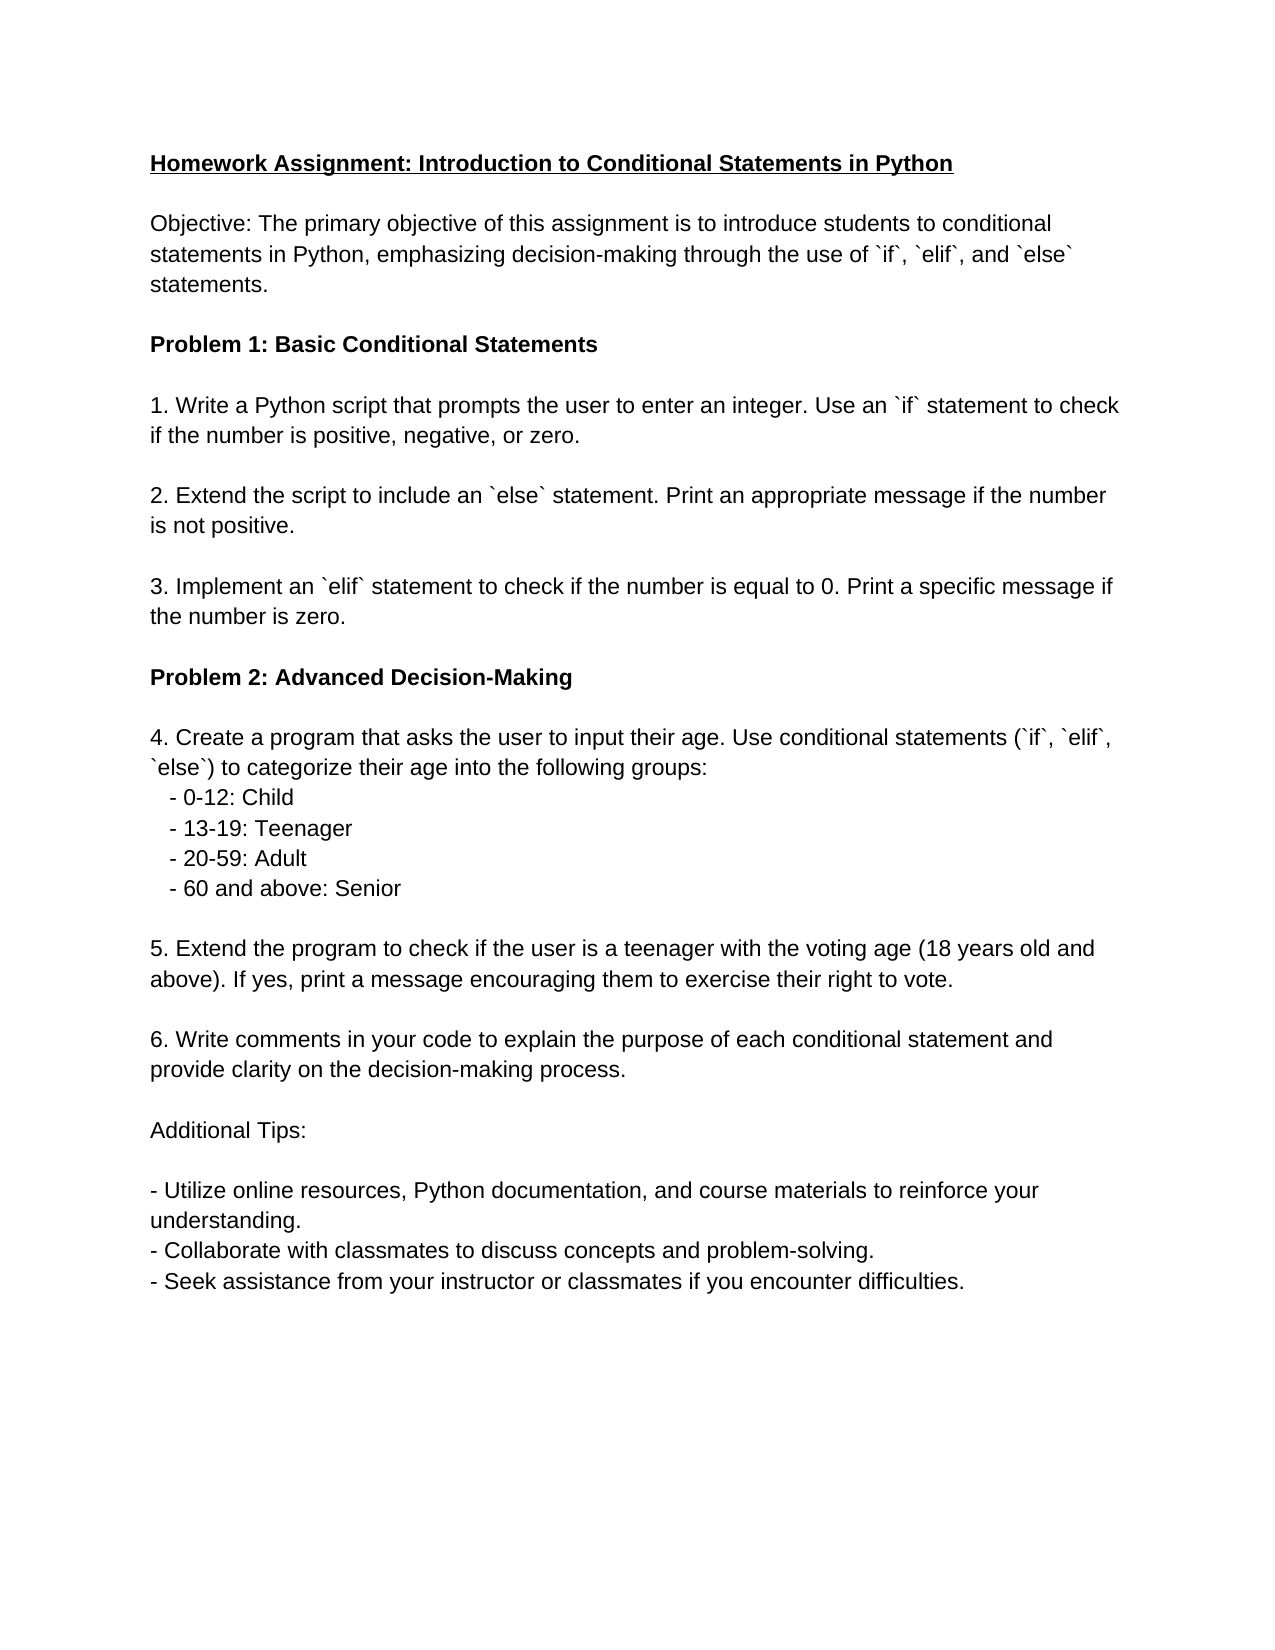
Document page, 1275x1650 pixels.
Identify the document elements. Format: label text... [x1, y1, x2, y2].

text 4. Create a program that asks the user to input their age. Use conditional statements (`if`, `elif`, `else`) to categorize their age into the following groups: [150, 724, 1125, 781]
text - Seek assistance from your instructor or classmates if you encounter difficulties. [150, 1268, 1125, 1294]
text - 60 and above: Senior [150, 875, 1125, 901]
text 3. Implement an `elif` statement to check if the number is equal to 0. Print a specific message if the number is zero. [150, 573, 1125, 629]
text 1. Write a Python script that prompts the user to enter an integer. Use an `if` statement to check if the number is positive, negative, or zero. [150, 392, 1125, 448]
text 2. Extend the script to include an `else` statement. Print an appropriate message if the number is not positive. [150, 482, 1125, 539]
text Additional Tips: [150, 1117, 1125, 1143]
text Problem 1: Basic Conditional Statements [150, 331, 1125, 358]
text Homework Assignment: Introduction to Conditional Statements in Python [150, 150, 1125, 176]
text - 13-19: Teenager [150, 814, 1125, 841]
text - Collaborate with classmates to discuss concepts and problem-solving. [150, 1237, 1125, 1264]
text 5. Extend the program to check if the user is a teenager with the voting age (18 years old and above). If yes, print a message encouraging them to exercise their right to vote. [150, 935, 1125, 992]
text Problem 2: Advanced Decision-Making [150, 663, 1125, 690]
text - 0-12: Child [150, 784, 1125, 811]
text - Utilize online resources, Python documentation, and course materials to reinforce your understanding. [150, 1177, 1125, 1234]
text - 20-59: Adult [150, 845, 1125, 871]
text 6. Write comments in your code to explain the purpose of each conditional statement and provide clarity on the decision-making process. [150, 1026, 1125, 1083]
text Objective: The primary objective of this assignment is to introduce students to conditional statements in Python, emphasizing decision-making through the use of `if`, `elif`, and `else` statements. [150, 210, 1125, 297]
